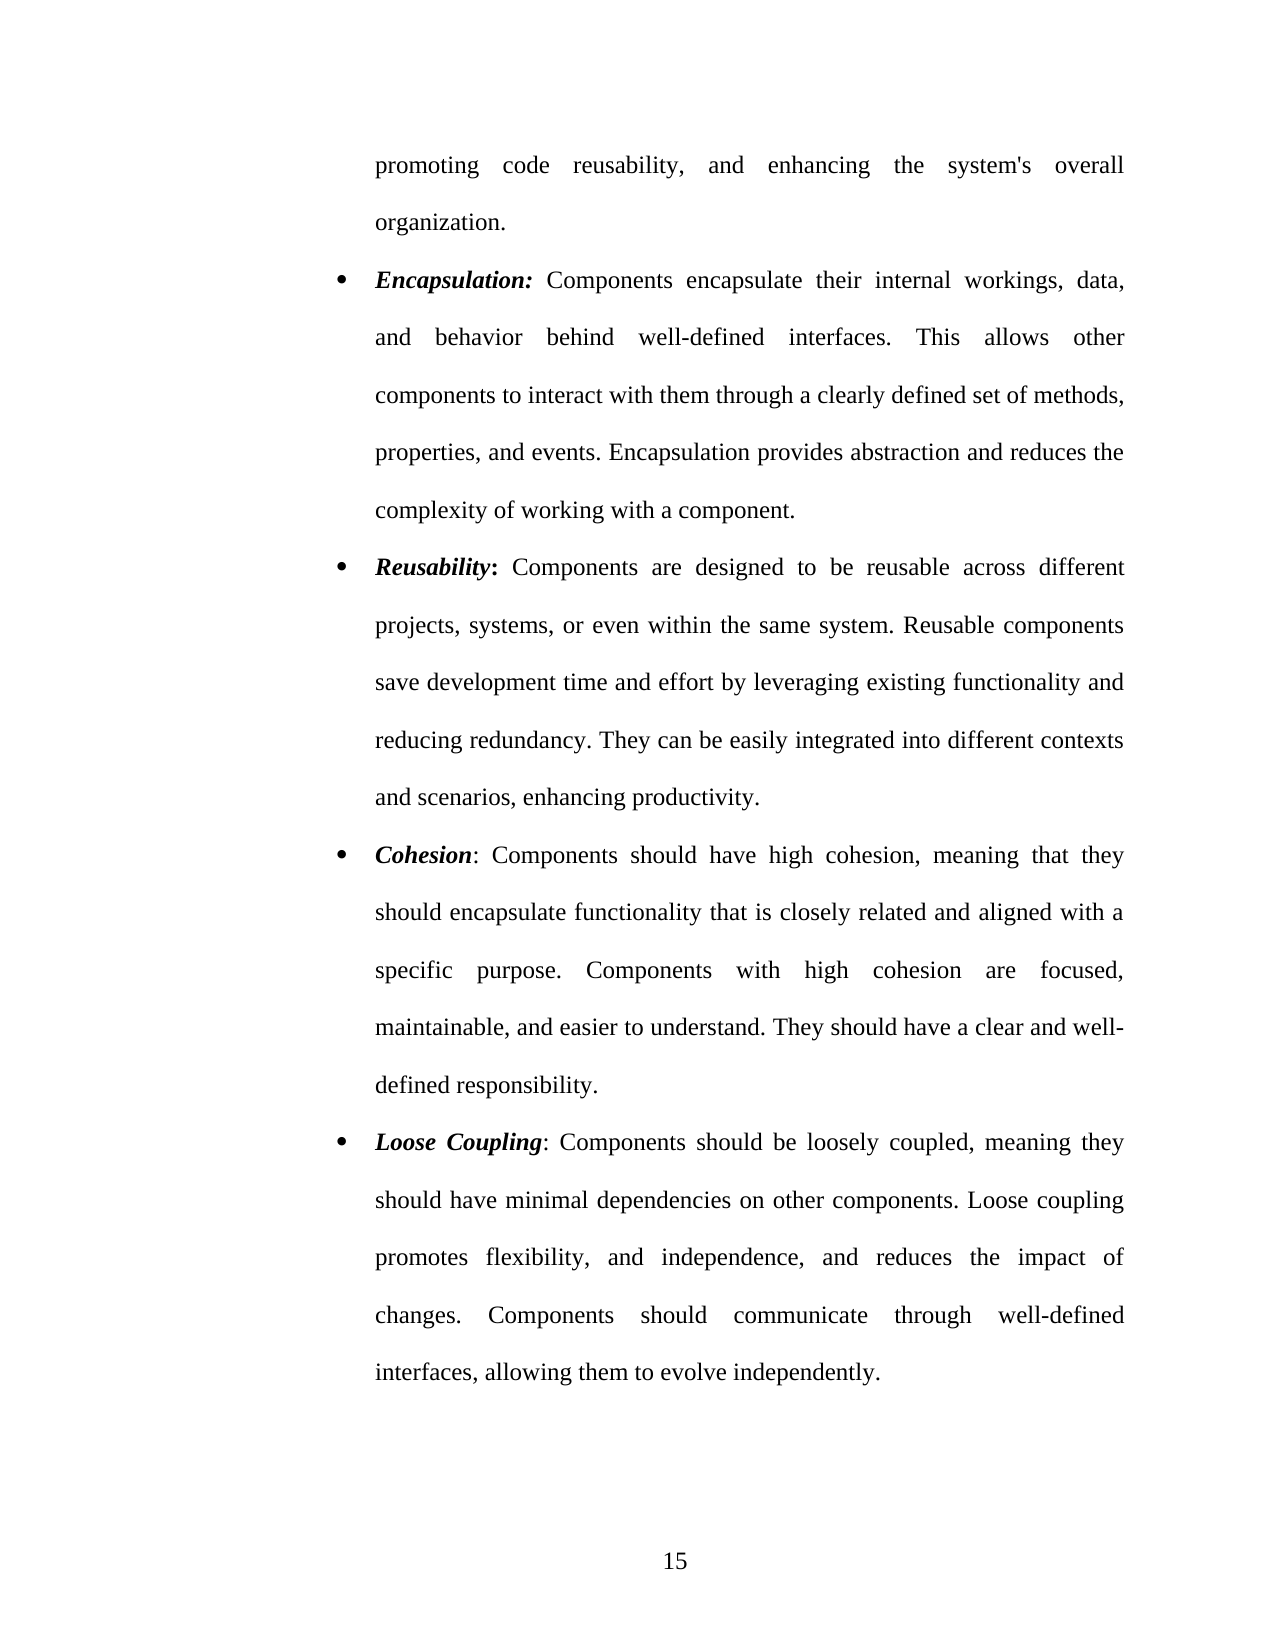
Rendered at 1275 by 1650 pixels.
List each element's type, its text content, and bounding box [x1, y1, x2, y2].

list Loose Coupling: Components should be loosely coupled, meaning they should have minimal dependencies on other components. Loose coupling promotes flexibility, and independence, and reduces the impact of changes. Components should communicate through well-defined interfaces, allowing them to evolve independently. [337, 1127, 1125, 1386]
list Cohesion: Components should have high cohesion, meaning that they should encapsulate functionality that is closely related and aligned with a specific purpose. Components with high cohesion are focused, maintainable, and easier to understand. They should have a clear and well-defined responsibility. [337, 840, 1125, 1099]
list Encapsulation: Components encapsulate their internal workings, data, and behavior behind well-defined interfaces. This allows other components to interact with them through a clearly defined set of methods, properties, and events. Encapsulation provides abstraction and reduces the complexity of working with a component. [337, 265, 1125, 524]
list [337, 150, 1125, 236]
list Reusability: Components are designed to be reusable across different projects, systems, or even within the same system. Reusable components save development time and effort by leveraging existing functionality and reducing redundancy. They can be easily integrated into different contexts and scenarios, enhancing productivity. [337, 552, 1125, 811]
